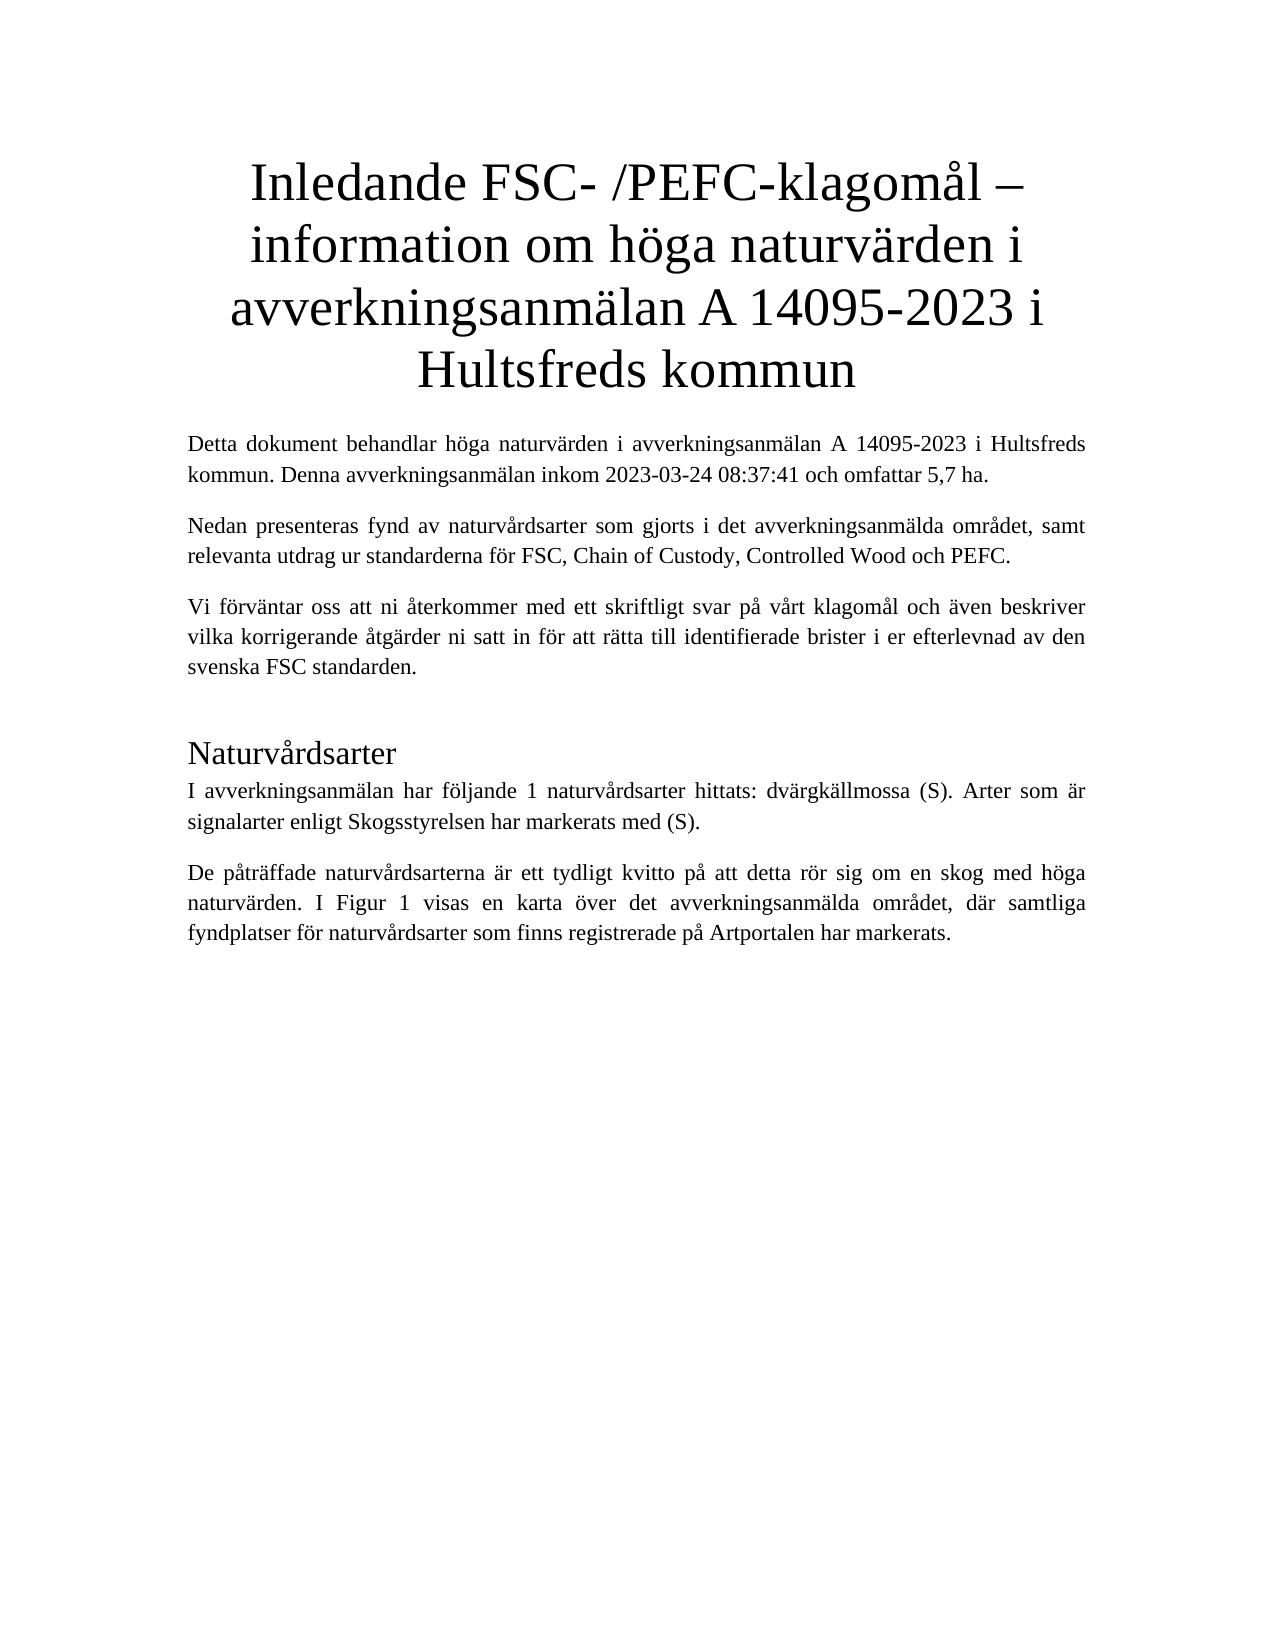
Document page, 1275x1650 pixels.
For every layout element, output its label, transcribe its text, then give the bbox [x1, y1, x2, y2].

text Detta dokument behandlar höga naturvärden i avverkningsanmälan A 14095-2023 i Hultsfreds kommun. Denna avverkningsanmälan inkom 2023-03-24 08:37:41 och omfattar 5,7 ha. [187, 430, 1087, 487]
title Inledande FSC- /PEFC-klagomål – information om höga naturvärden i avverkningsanmälan A 14095-2023 i Hultsfreds kommun [187, 150, 1087, 399]
subtitle Naturvårdsarter [187, 733, 1087, 772]
text Nedan presenteras fynd av naturvårdsarter som gjorts i det avverkningsanmälda området, samt relevanta utdrag ur standarderna för FSC, Chain of Custody, Controlled Wood och PEFC. [187, 512, 1087, 568]
text De påträffade naturvårdsarterna är ett tydligt kvitto på att detta rör sig om en skog med höga naturvärden. I Figur 1 visas en karta över det avverkningsanmälda området, där samtliga fyndplatser för naturvårdsarter som finns registrerade på Artportalen har markerats. [187, 859, 1087, 946]
text I avverkningsanmälan har följande 1 naturvårdsarter hittats: dvärgkällmossa (S). Arter som är signalarter enligt Skogsstyrelsen har markerats med (S). [187, 778, 1087, 834]
text Vi förväntar oss att ni återkommer med ett skriftligt svar på vårt klagomål och även beskriver vilka korrigerande åtgärder ni satt in för att rätta till identifierade brister i er efterlevnad av den svenska FSC standarden. [187, 593, 1087, 680]
